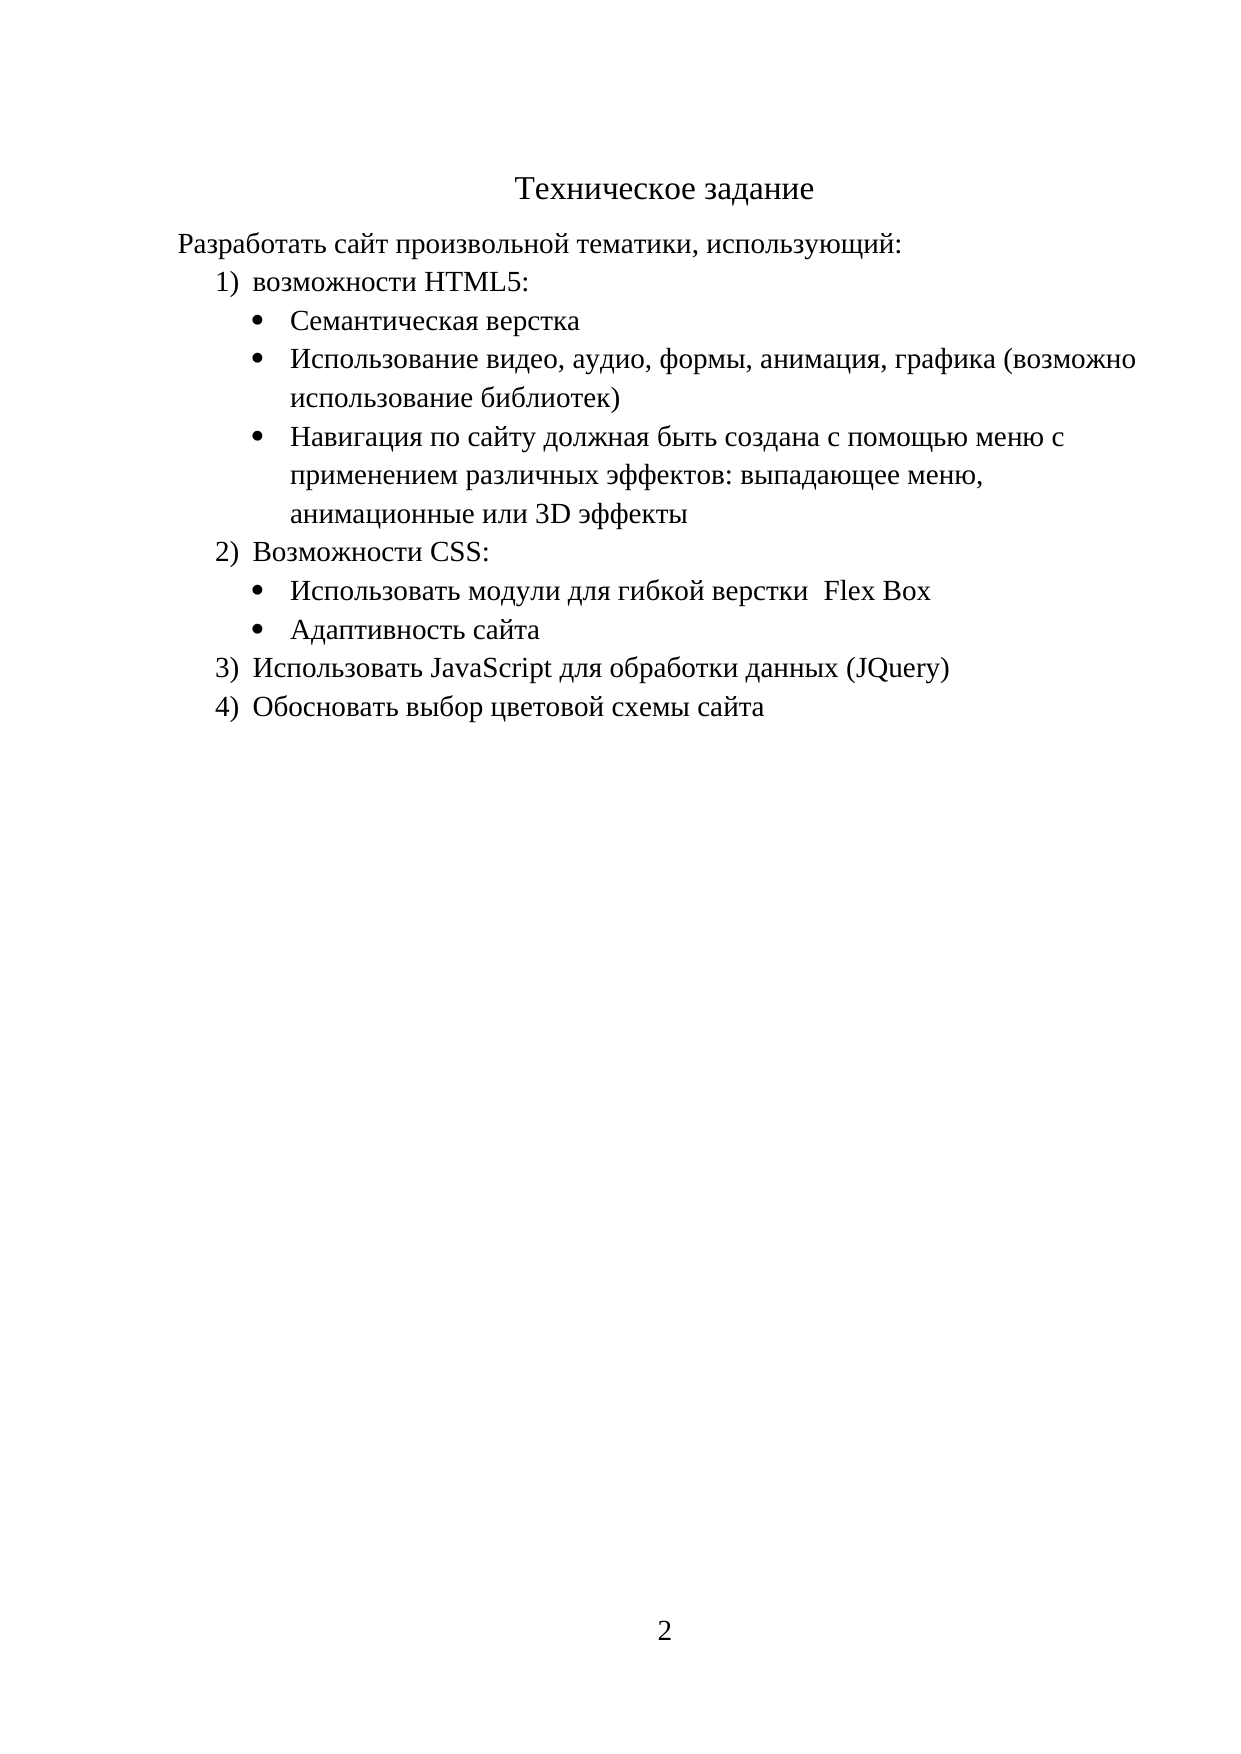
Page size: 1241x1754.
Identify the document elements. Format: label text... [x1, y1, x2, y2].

text Техническое задание [177, 168, 1152, 207]
list Возможности CSS: [215, 534, 1152, 568]
list Адаптивность сайта [252, 612, 1152, 645]
list Использовать модули для гибкой верстки Flex Box [252, 573, 1152, 607]
list Обосновать выбор цветовой схемы сайта [215, 689, 1152, 722]
list Использование видео, аудио, формы, анимация, графика (возможно использование библиотек) [252, 342, 1152, 414]
list Использовать JavaScript для обработки данных (JQuery) [215, 650, 1152, 684]
list Семантическая верстка [252, 303, 1152, 337]
list Навигация по сайту должная быть создана с помощью меню с применением различных эффектов: выпадающее меню, анимационные или 3D эффекты [252, 419, 1152, 529]
list возможности HTML5: [215, 264, 1152, 298]
text Разработать сайт произвольной тематики, использующий: [177, 226, 1152, 259]
